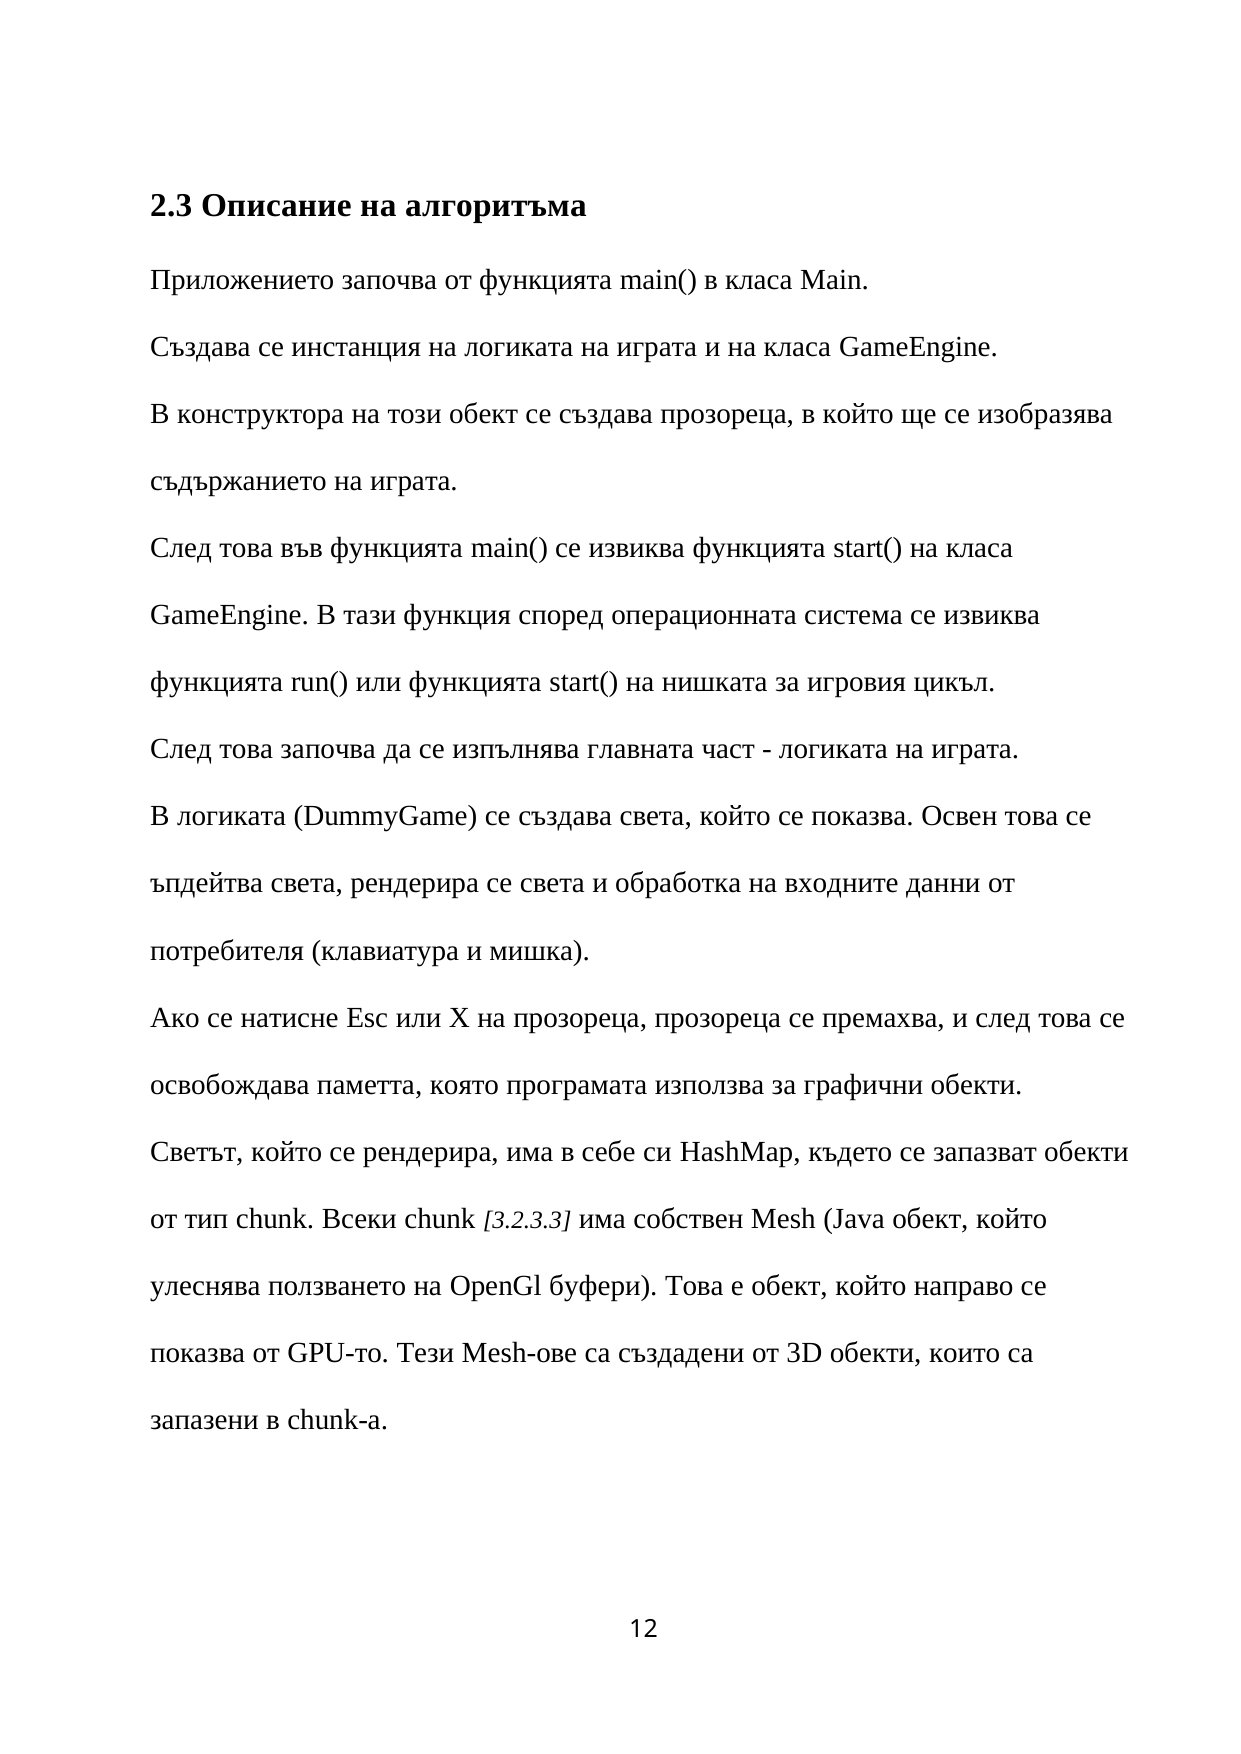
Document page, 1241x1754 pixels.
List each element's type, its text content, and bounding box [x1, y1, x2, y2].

text Приложението започва от функцията main() в класа Main. [150, 262, 1137, 296]
text В логиката (DummyGame) се създава света, който се показва. Освен това се ъпдейтва света, рендерира се света и обработка на входните данни от потребителя (клавиатура и мишка). [150, 799, 1137, 966]
text Създава се инстанция на логиката на играта и на класа GameEngine. [150, 329, 1137, 363]
text След това започва да се изпълнява главната част - логиката на играта. [150, 732, 1137, 765]
text След това във функцията main() се извиква функцията start() на класа GameEngine. В тази функция според операционната система се извиква функцията run() или функцията start() на нишката за игровия цикъл. [150, 530, 1137, 698]
text Ако се натисне Esc или X на прозореца, прозореца се премахва, и след това се освобождава паметта, която програмата използва за графични обекти. [150, 1000, 1137, 1101]
text В конструктора на този обект се създава прозореца, в който ще се изобразява съдържанието на играта. [150, 396, 1137, 497]
text Светът, който се рендерира, има в себе си HashMap, където се запазват обекти от тип chunk. Всеки chunk [3.2.3.3] има собствен Mesh (Java обект, който улеснява ползването на OpenGl буфери). Това е обект, който направо се показва от GPU-то. Тези Mesh-ове са създадени от 3D обекти, които са запазени в chunk-a. [150, 1134, 1137, 1436]
text 2.3 Описание на алгоритъма [150, 185, 1137, 224]
